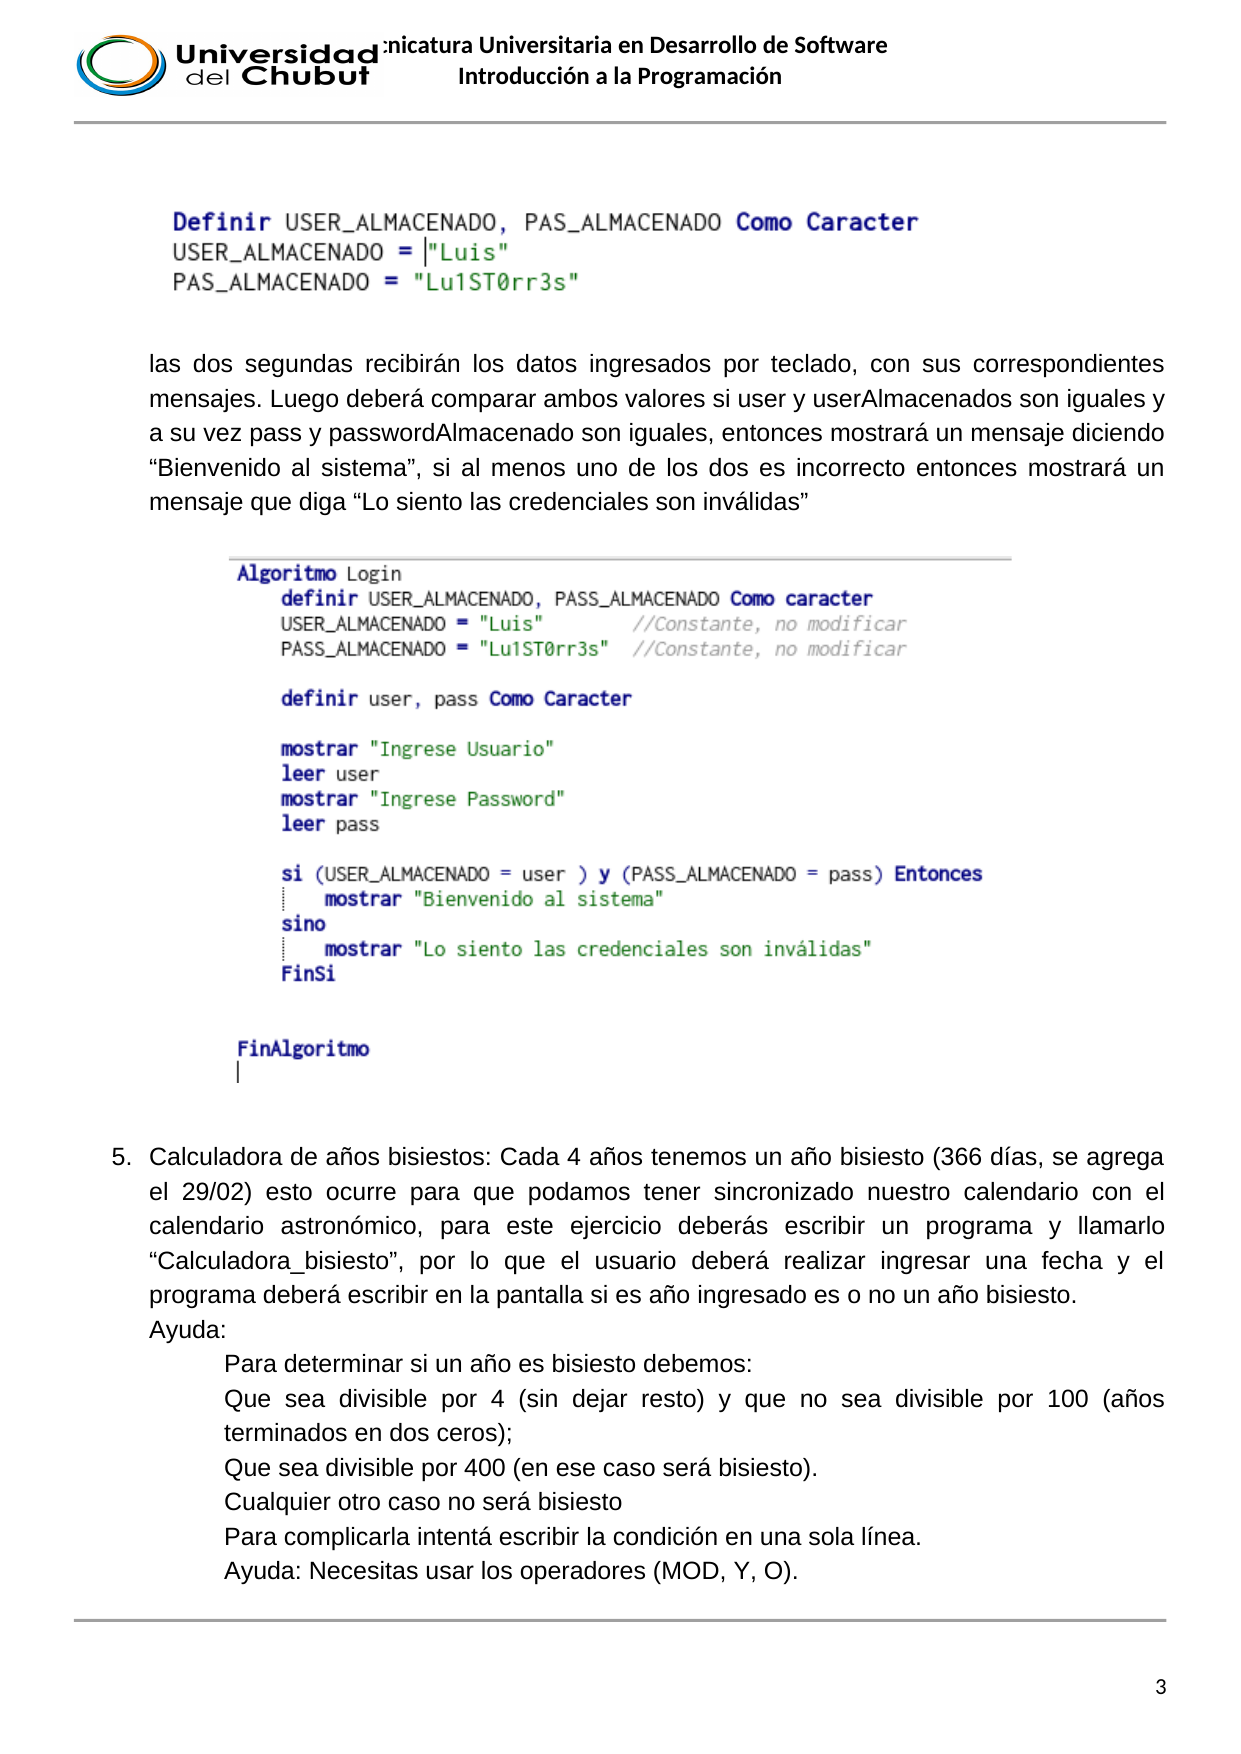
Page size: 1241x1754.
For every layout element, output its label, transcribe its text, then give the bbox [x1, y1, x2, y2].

picture [228, 556, 1012, 1083]
text las dos segundas recibirán los datos ingresados por teclado, con sus correspondientes mensajes. Luego deberá comparar ambos valores si user y userAlmacenados son iguales y a su vez pass y passwordAlmacenado son iguales, entonces mostrará un mensaje diciendo “Bienvenido al sistema”, si al menos uno de los dos es incorrecto entonces mostrará un mensaje que diga “Lo siento las credenciales son inválidas” [149, 349, 1167, 516]
text Para determinar si un año es bisiesto debemos: [149, 1349, 1167, 1378]
text Para complicarla intentá escribir la condición en una sola línea. [149, 1521, 1167, 1550]
text Que sea divisible por 4 (sin dejar resto) y que no sea divisible por 100 (años terminados en dos ceros); [224, 1383, 1167, 1447]
text Cualquier otro caso no será bisiesto [149, 1487, 1167, 1516]
text Ayuda: [149, 1314, 1167, 1343]
text Que sea divisible por 400 (en ese caso será bisiesto). [149, 1452, 1167, 1481]
picture [73, 32, 384, 97]
text Ayuda: Necesitas usar los operadores (MOD, Y, O). [149, 1556, 1167, 1585]
list Calculadora de años bisiestos: Cada 4 años tenemos un año bisiesto (366 días, se agrega el 29/02) esto ocurre para que podamos tener sincronizado nuestro calendario con el calendario astronómico, para este ejercicio deberás escribir un programa y llamarlo “Calculadora_bisiesto”, por lo que el usuario deberá realizar ingresar una fecha y el programa deberá escribir en la pantalla si es año ingresado es o no un año bisiesto. [111, 1142, 1167, 1309]
picture [148, 179, 1027, 344]
